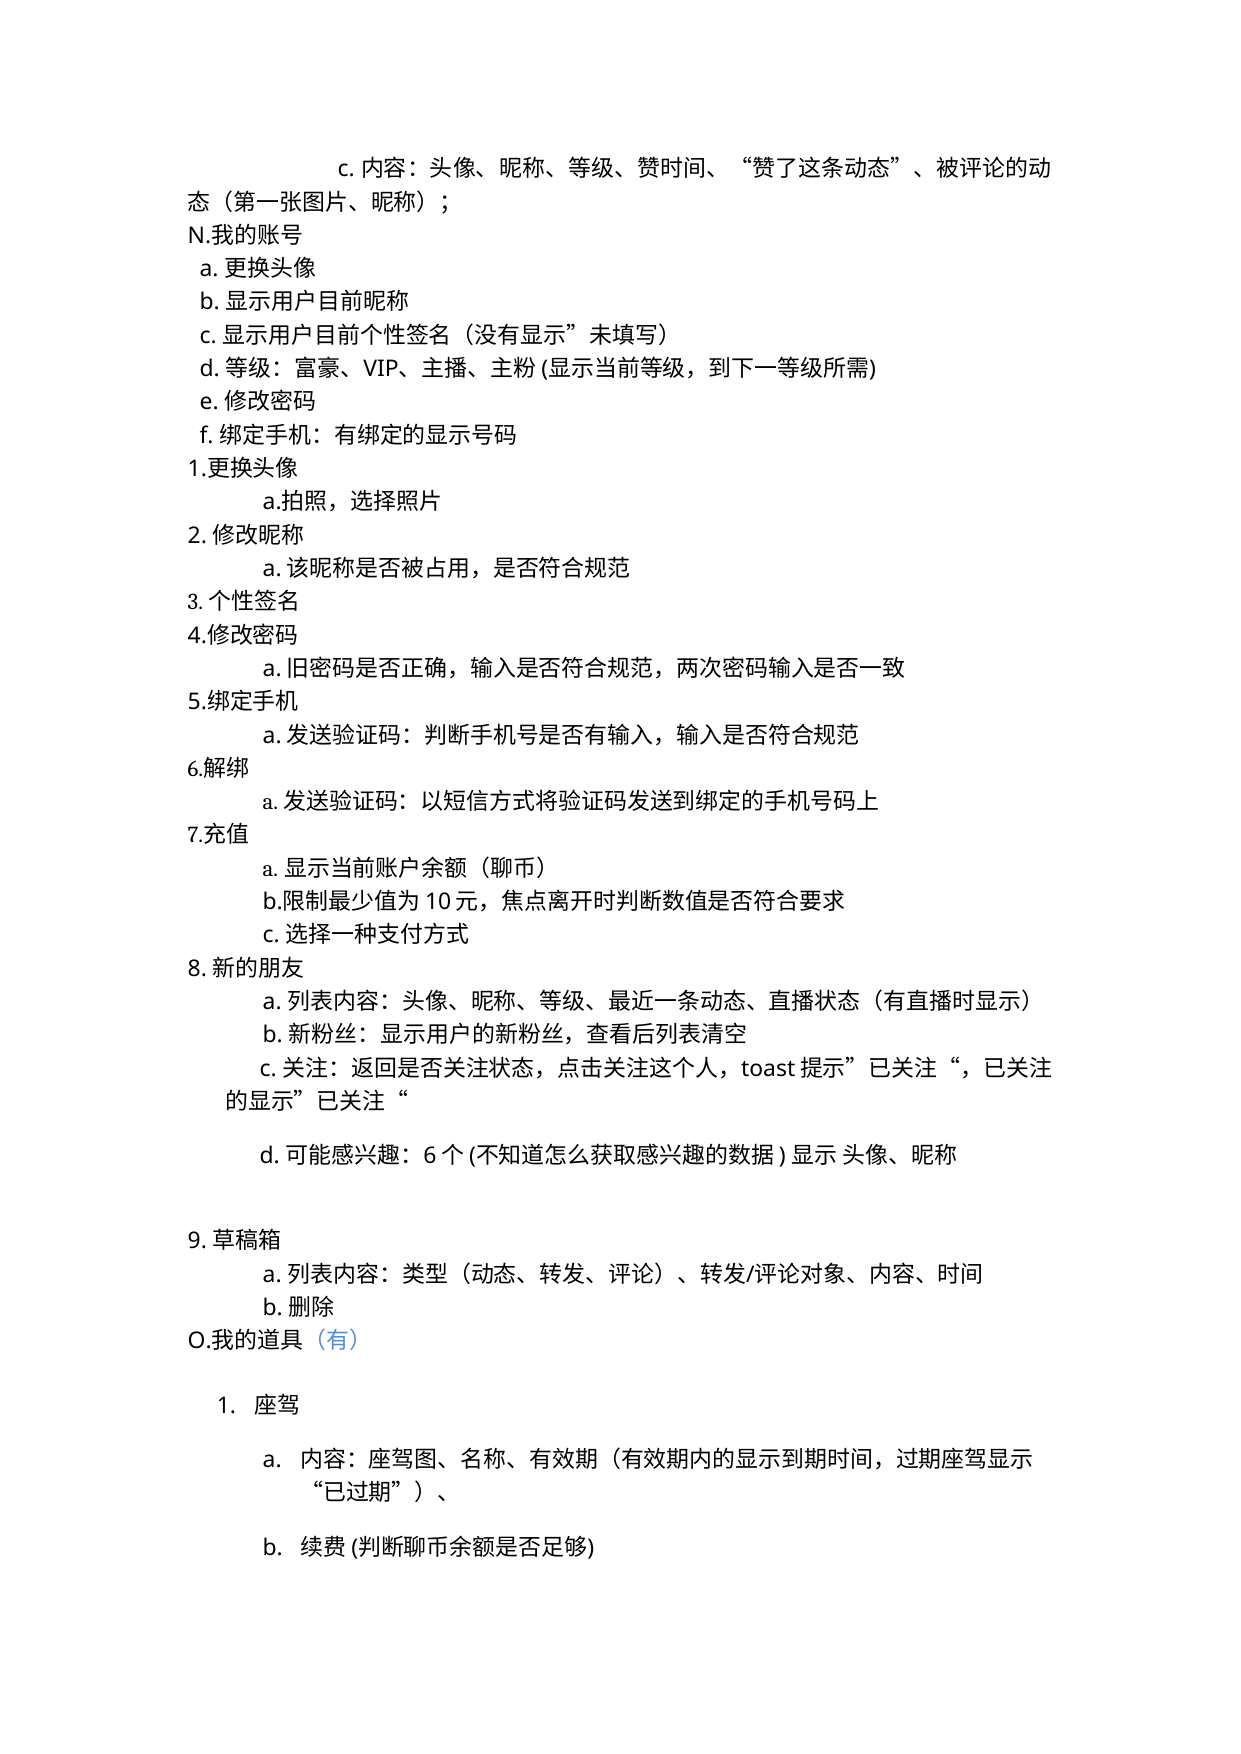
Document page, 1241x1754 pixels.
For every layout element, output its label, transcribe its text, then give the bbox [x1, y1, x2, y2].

text O.我的道具（有） [187, 1322, 1053, 1356]
text 4.修改密码 [187, 616, 1053, 650]
list 内容：座驾图、名称、有效期（有效期内的显示到期时间，过期座驾显示“已过期”）、 [262, 1441, 1053, 1507]
text 5.绑定手机 [187, 683, 1053, 716]
text c. 内容：头像、昵称、等级、赞时间、“赞了这条动态”、被评论的动态（第一张图片、昵称）； [187, 150, 1053, 217]
text e. 修改密码 [187, 383, 1053, 417]
text 1.更换头像 [187, 450, 1053, 483]
text a. 显示当前账户余额（聊币） [187, 849, 1053, 883]
text a. 列表内容：头像、昵称、等级、最近一条动态、直播状态（有直播时显示） [187, 983, 1053, 1016]
text b. 显示用户目前昵称 [187, 283, 1053, 317]
text 6.解绑 [187, 750, 1053, 783]
text d. 可能感兴趣：6个 (不知道怎么获取感兴趣的数据 ) 显示 头像、昵称 [225, 1137, 1053, 1170]
text d. 等级：富豪、VIP、主播、主粉 (显示当前等级，到下一等级所需) [187, 350, 1053, 383]
text 3. 个性签名 [187, 583, 1053, 616]
text 7.充值 [187, 816, 1053, 849]
text c. 选择一种支付方式 [187, 916, 1053, 949]
text a. 列表内容：类型（动态、转发、评论）、转发/评论对象、内容、时间 [187, 1256, 1053, 1289]
text 9. 草稿箱 [187, 1222, 1053, 1256]
text a. 发送验证码：判断手机号是否有输入，输入是否符合规范 [187, 716, 1053, 750]
text a. 该昵称是否被占用，是否符合规范 [187, 550, 1053, 583]
text f. 绑定手机：有绑定的显示号码 [187, 417, 1053, 450]
text a. 更换头像 [187, 250, 1053, 283]
list 座驾 [217, 1387, 1053, 1420]
list 续费 (判断聊币余额是否足够) [262, 1528, 1053, 1562]
text c. 关注：返回是否关注状态，点击关注这个人，toast提示”已关注“，已关注的显示”已关注“ [225, 1049, 1053, 1116]
text b. 删除 [187, 1289, 1053, 1322]
text N.我的账号 [187, 217, 1053, 250]
text 8. 新的朋友 [187, 949, 1053, 983]
text a. 旧密码是否正确，输入是否符合规范，两次密码输入是否一致 [187, 650, 1053, 683]
text a.拍照，选择照片 [187, 483, 1053, 517]
text b.限制最少值为10元，焦点离开时判断数值是否符合要求 [187, 883, 1053, 916]
text c. 显示用户目前个性签名（没有显示”未填写） [187, 317, 1053, 350]
text 2. 修改昵称 [187, 517, 1053, 550]
text a. 发送验证码：以短信方式将验证码发送到绑定的手机号码上 [187, 783, 1053, 816]
text b. 新粉丝：显示用户的新粉丝，查看后列表清空 [187, 1016, 1053, 1049]
